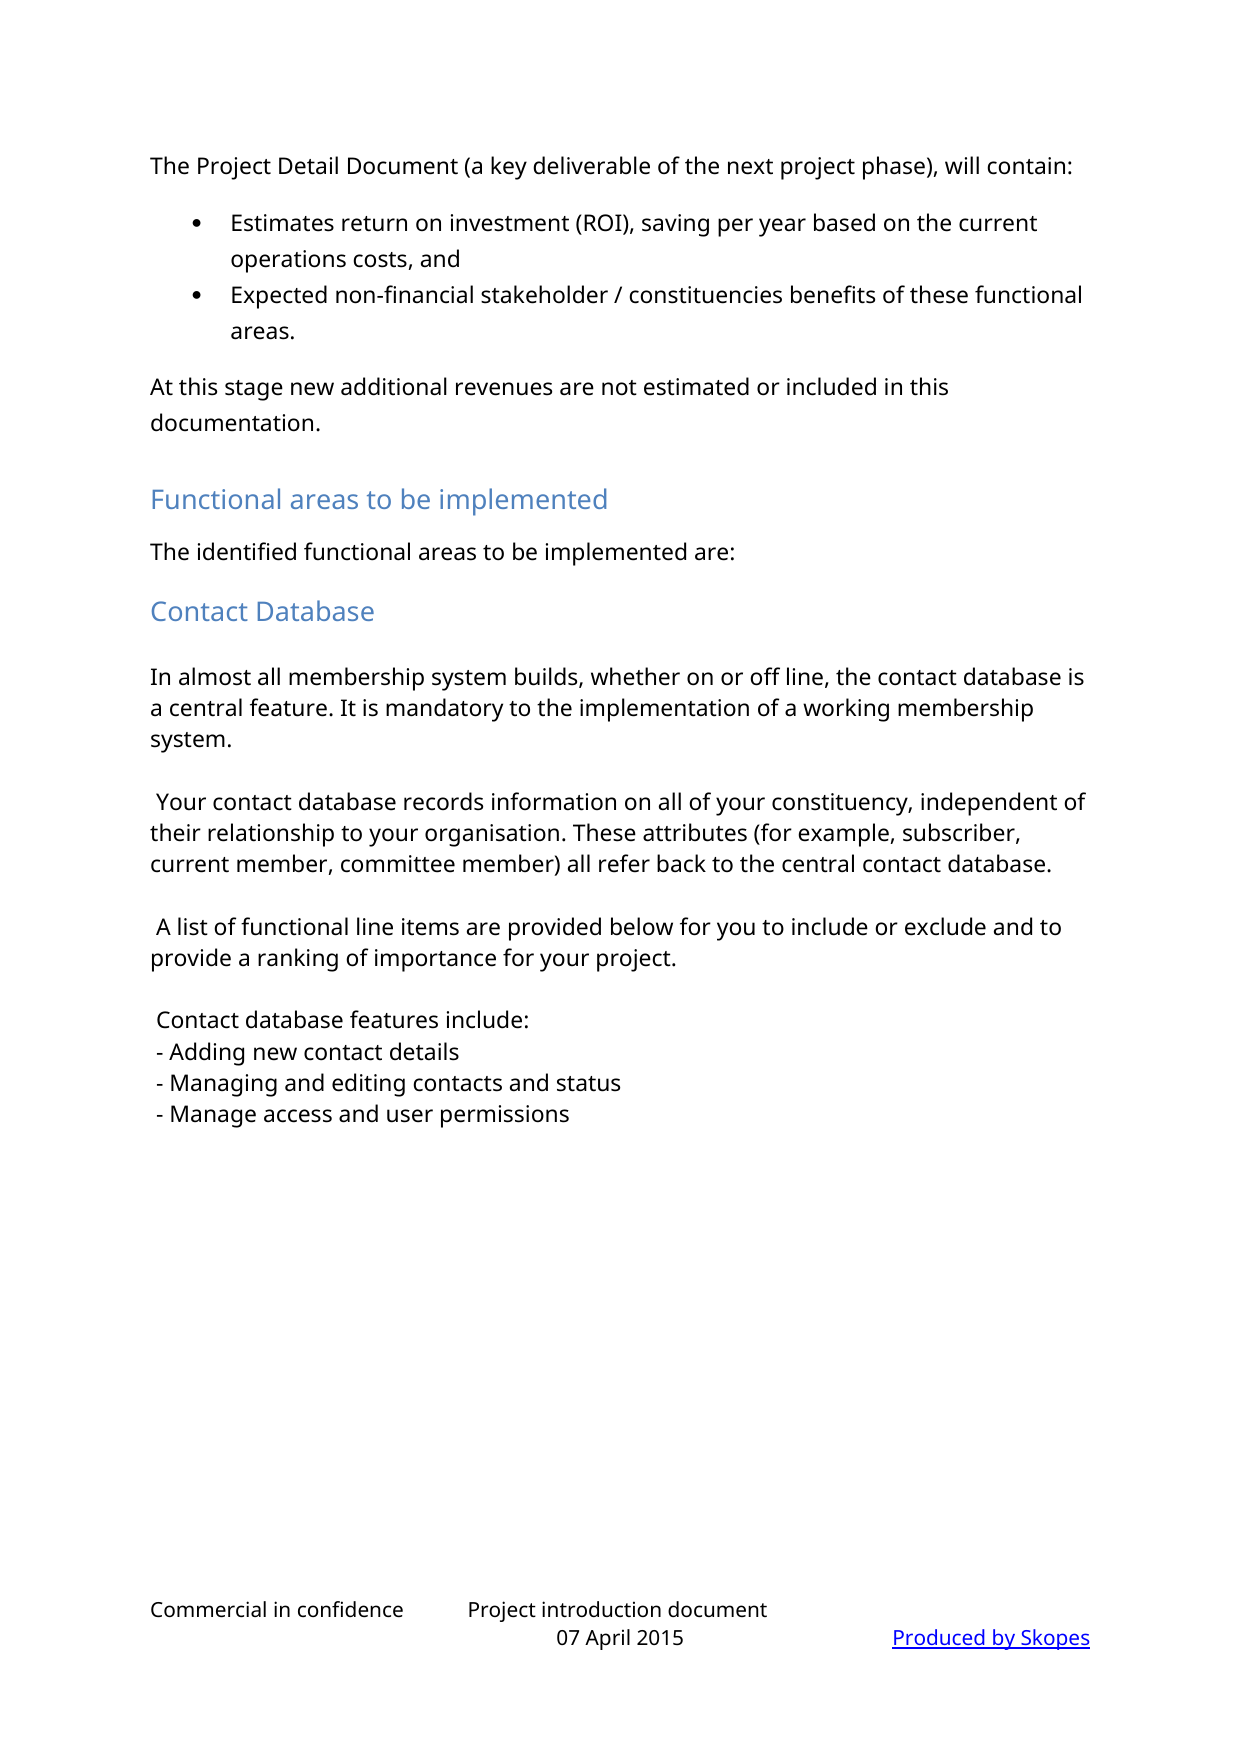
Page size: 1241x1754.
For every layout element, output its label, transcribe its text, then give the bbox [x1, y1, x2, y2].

text At this stage new additional revenues are not estimated or included in this documentation. [150, 371, 1090, 438]
list Estimates return on investment (ROI), saving per year based on the current operations costs, and [193, 207, 1090, 274]
text The identified functional areas to be implemented are: [150, 536, 1090, 567]
subtitle Functional areas to be implemented [150, 481, 1090, 518]
text The Project Detail Document (a key deliverable of the next project phase), will contain: [150, 150, 1090, 181]
list Expected non-financial stakeholder / constituencies benefits of these functional areas. [193, 279, 1090, 346]
text Contact Database In almost all membership system builds, whether on or off line, the contact database is a central feature. It is mandatory to the implementation of a working membership system. Your contact database records information on all of your constituency, independent of their relationship to your organisation. These attributes (for example, subscriber, current member, committee member) all refer back to the central contact database. A list of functional line items are provided below for you to include or exclude and to provide a ranking of importance for your project. Contact database features include: - Adding new contact details - Managing and editing contacts and status - Manage access and user permissions [150, 592, 1090, 1129]
